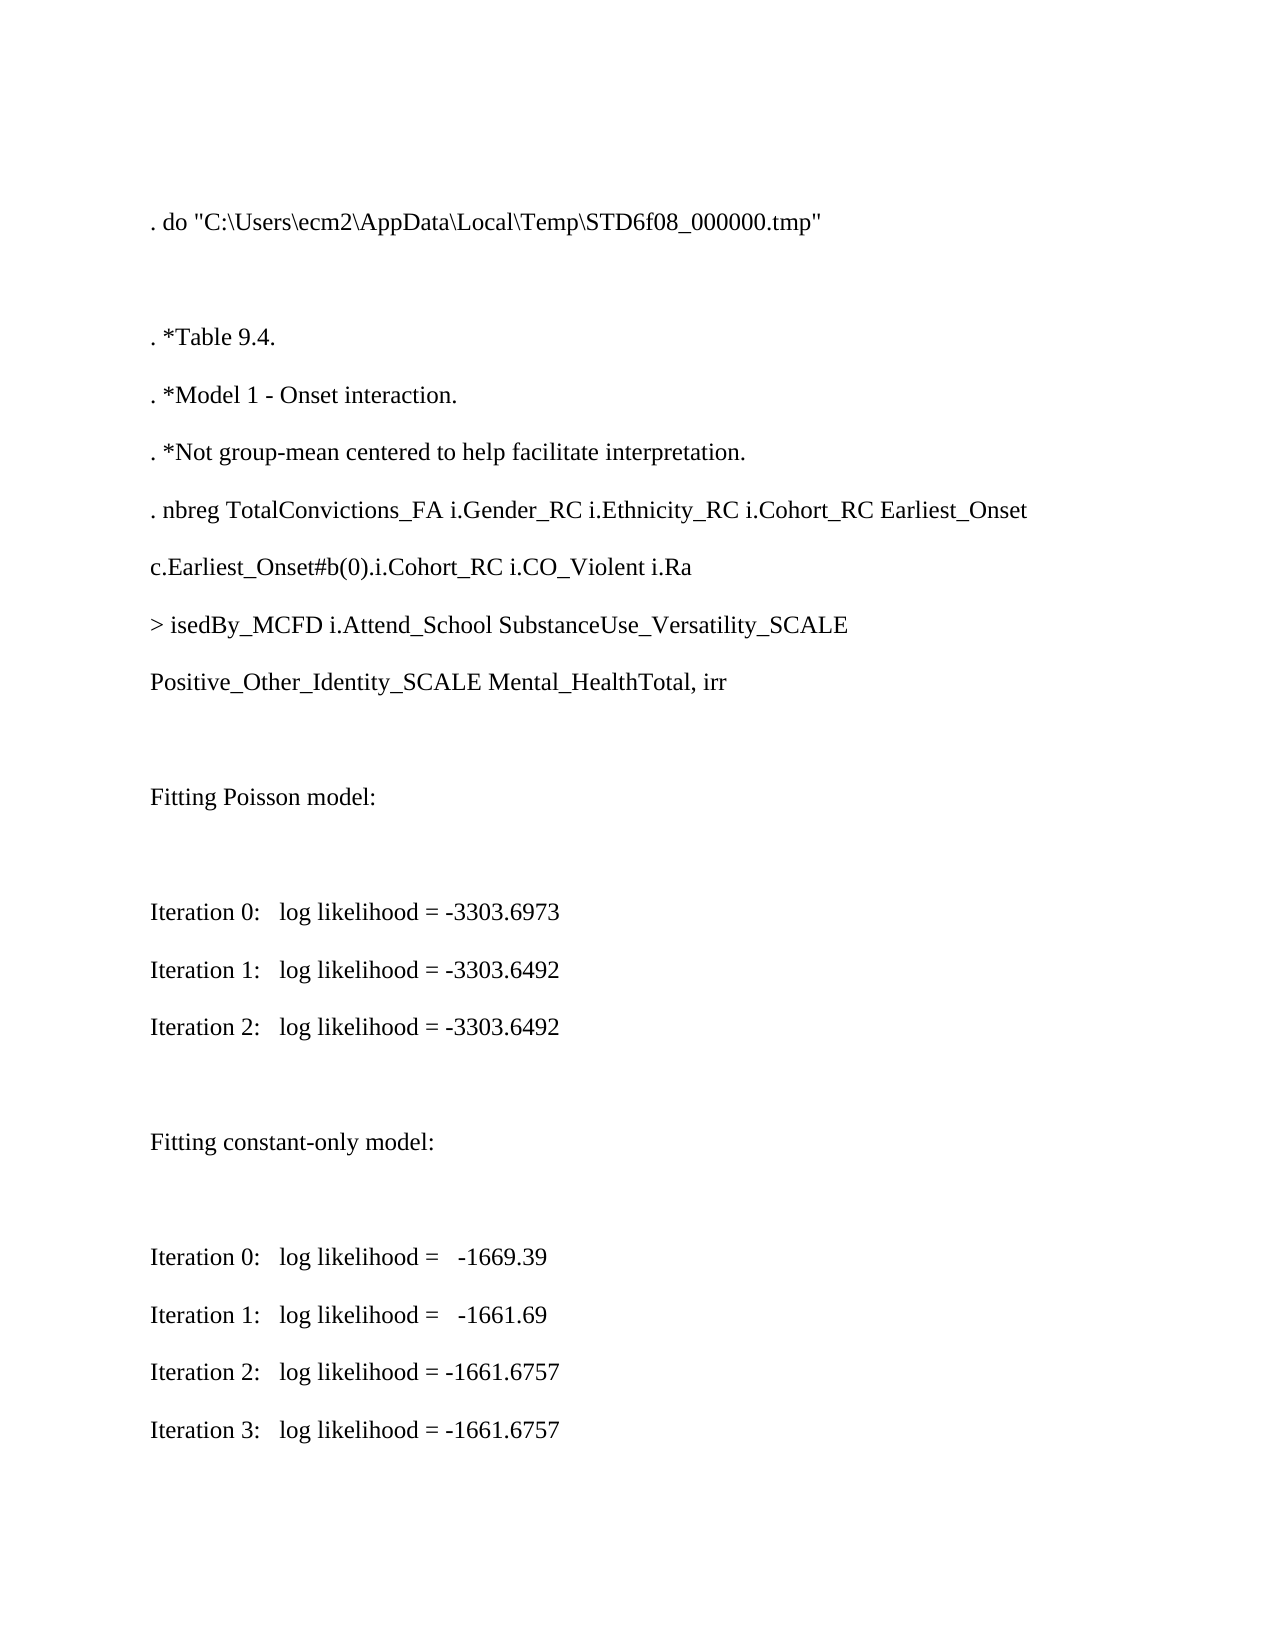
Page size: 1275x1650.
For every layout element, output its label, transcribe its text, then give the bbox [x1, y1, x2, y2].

text Iteration 2: log likelihood = -1661.6757 [150, 1357, 1125, 1386]
text . *Not group-mean centered to help facilitate interpretation. [150, 437, 1125, 466]
text Iteration 0: log likelihood = -3303.6973 [150, 897, 1125, 926]
text . *Table 9.4. [150, 322, 1125, 351]
text . do "C:\Users\ecm2\AppData\Local\Temp\STD6f08_000000.tmp" [150, 207, 1125, 236]
text . nbreg TotalConvictions_FA i.Gender_RC i.Ethnicity_RC i.Cohort_RC Earliest_Onset c.Earliest_Onset#b(0).i.Cohort_RC i.CO_Violent i.Ra [150, 495, 1125, 581]
text Fitting constant-only model: [150, 1127, 1125, 1156]
text Iteration 0: log likelihood = -1669.39 [150, 1242, 1125, 1271]
text Fitting Poisson model: [150, 782, 1125, 811]
text Iteration 1: log likelihood = -3303.6492 [150, 955, 1125, 984]
text > isedBy_MCFD i.Attend_School SubstanceUse_Versatility_SCALE Positive_Other_Identity_SCALE Mental_HealthTotal, irr [150, 610, 1125, 696]
text . *Model 1 - Onset interaction. [150, 380, 1125, 409]
text Iteration 3: log likelihood = -1661.6757 [150, 1415, 1125, 1444]
text Iteration 2: log likelihood = -3303.6492 [150, 1012, 1125, 1041]
text Iteration 1: log likelihood = -1661.69 [150, 1300, 1125, 1329]
